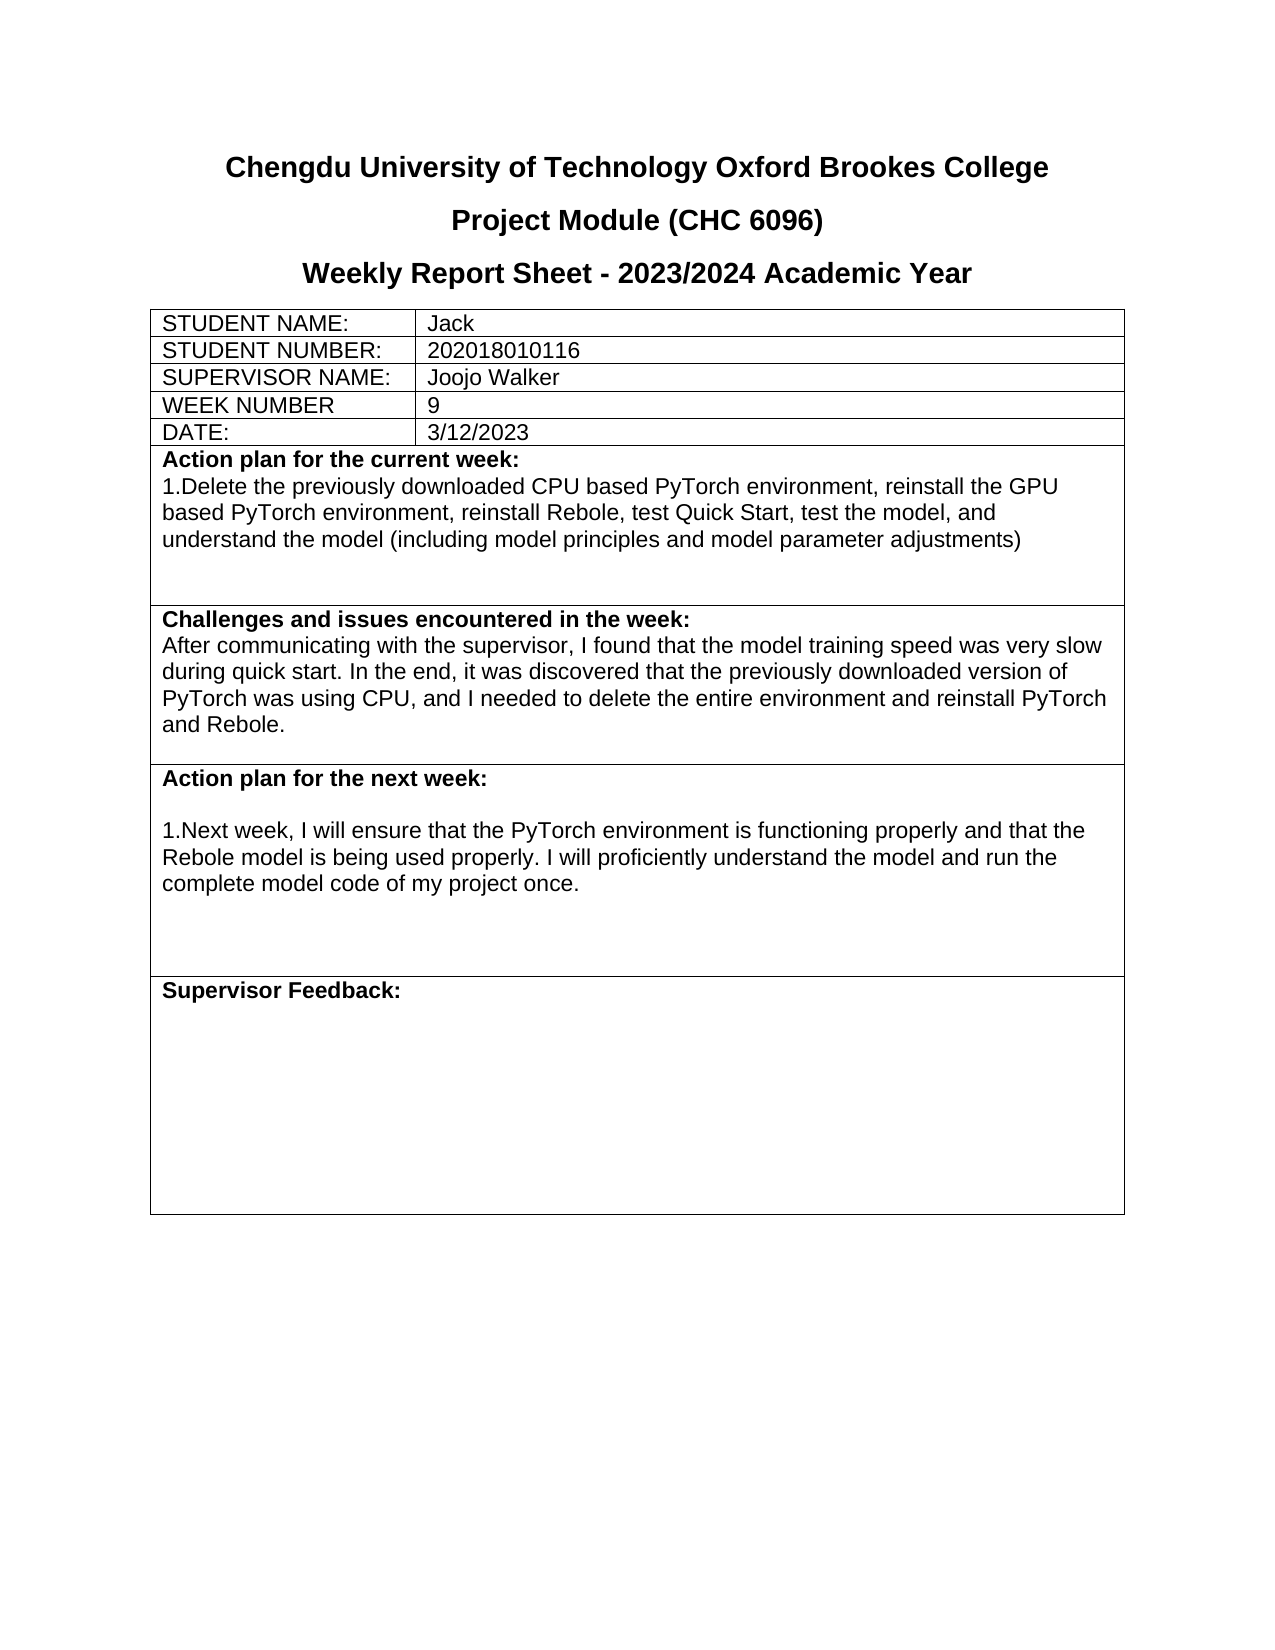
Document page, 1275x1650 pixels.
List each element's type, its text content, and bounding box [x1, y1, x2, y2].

table_cell 3/12/2023 [416, 419, 1124, 445]
table_cell SUPERVISOR NAME: [151, 364, 415, 391]
text Weekly Report Sheet - 2023/2024 Academic Year [150, 256, 1125, 289]
table_cell Action plan for the current week: 1.Delete the previously downloaded CPU based PyTorch environment, reinstall the GPU based PyTorch environment, reinstall Rebole, test Quick Start, test the model, and understand the model (including model principles and model parameter adjustments) [151, 446, 1124, 604]
table_cell 202018010116 [416, 337, 1124, 363]
text Chengdu University of Technology Oxford Brookes College [150, 150, 1125, 183]
table_cell Challenges and issues encountered in the week: After communicating with the supervisor, I found that the model training speed was very slow during quick start. In the end, it was discovered that the previously downloaded version of PyTorch was using CPU, and I needed to delete the entire environment and reinstall PyTorch and Rebole. [151, 606, 1124, 764]
table_cell Supervisor Feedback: [151, 977, 1124, 1214]
table_cell Joojo Walker [416, 364, 1124, 391]
text Project Module (CHC 6096) [150, 203, 1125, 236]
table_cell 9 [416, 392, 1124, 418]
table_header Jack [416, 310, 1124, 336]
table_cell DATE: [151, 419, 415, 445]
table_cell STUDENT NUMBER: [151, 337, 415, 363]
table_cell Action plan for the next week: 1.Next week, I will ensure that the PyTorch environment is functioning properly and that the Rebole model is being used properly. I will proficiently understand the model and run the complete model code of my project once. [151, 765, 1124, 976]
table_cell WEEK NUMBER [151, 392, 415, 418]
table_header STUDENT NAME: [151, 310, 415, 336]
